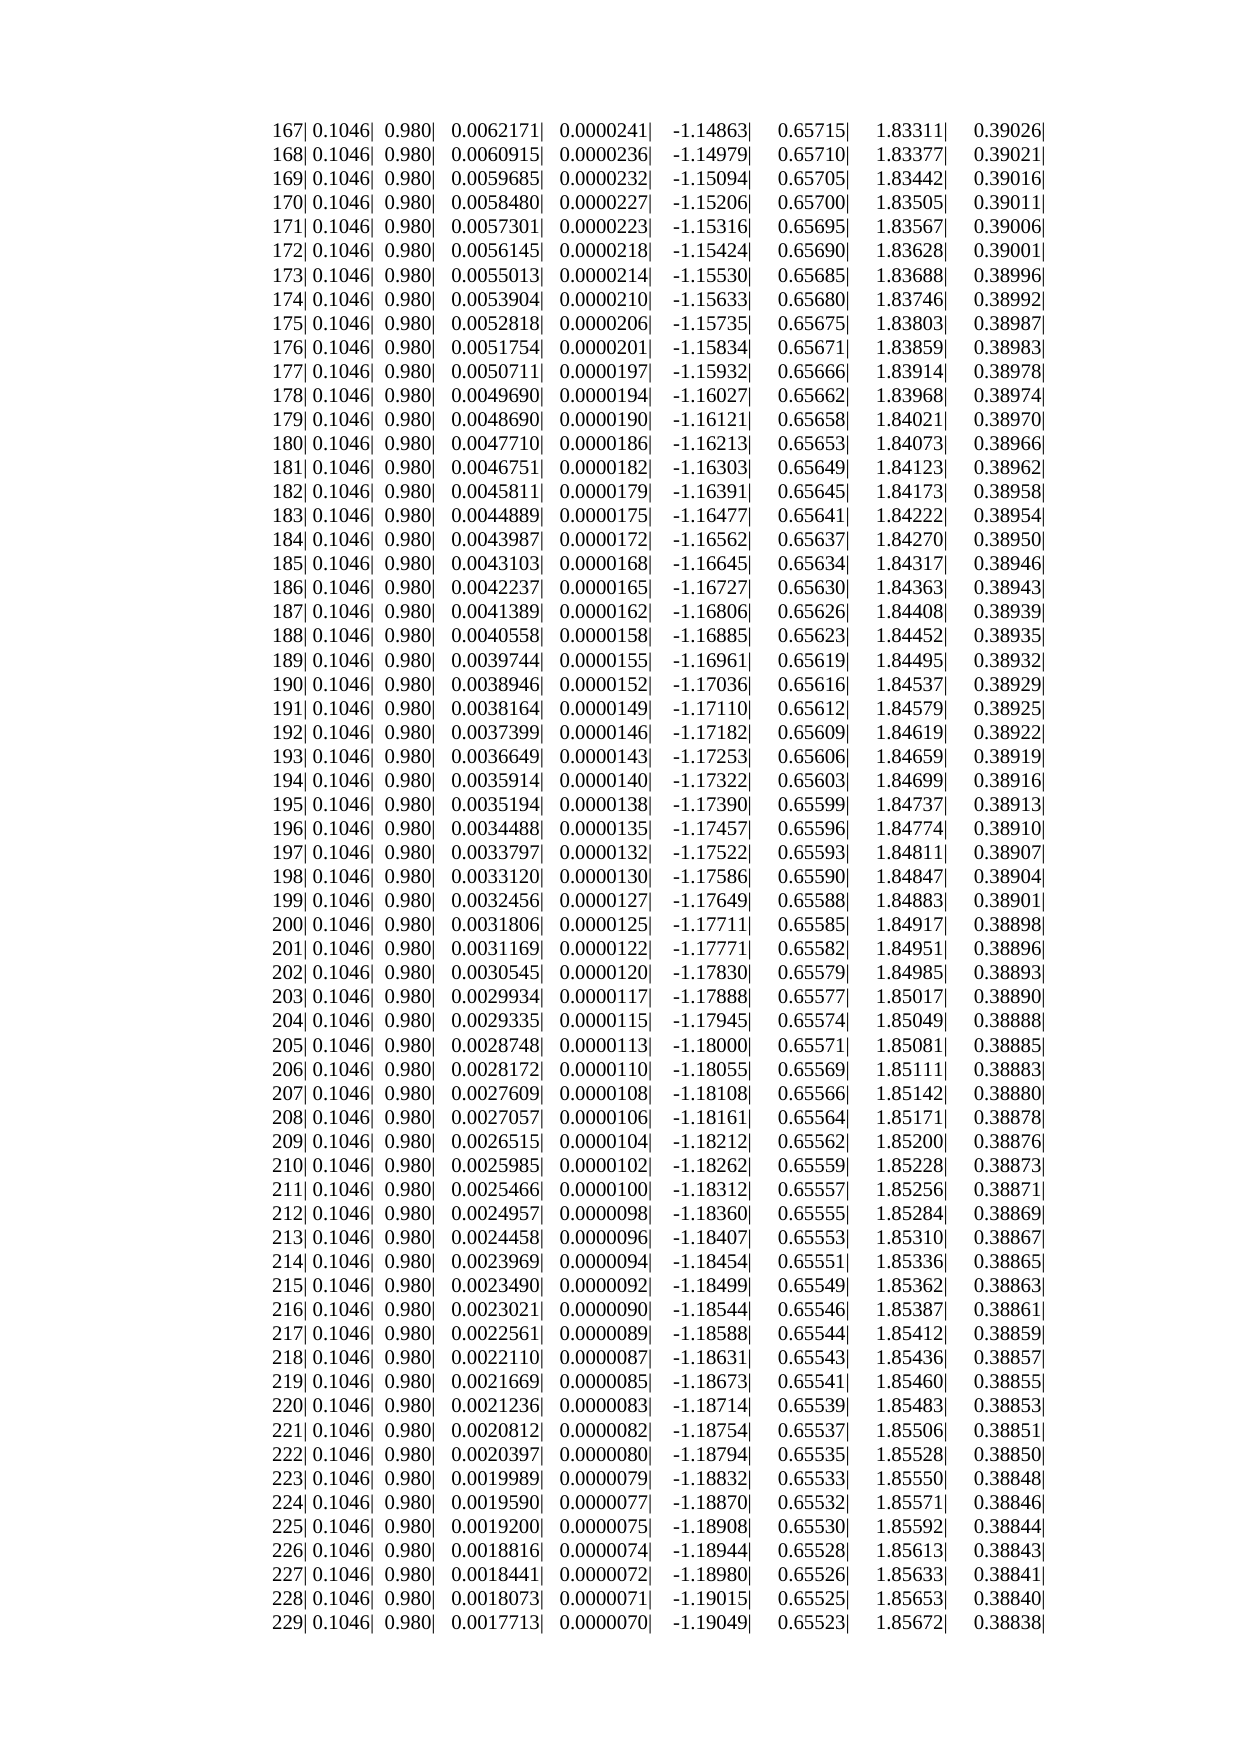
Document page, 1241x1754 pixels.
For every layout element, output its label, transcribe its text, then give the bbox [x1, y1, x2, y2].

text 201| 0.1046| 0.980| 0.0031169| 0.0000122| -1.17771| 0.65582| 1.84951| 0.38896| [177, 936, 1152, 960]
text 216| 0.1046| 0.980| 0.0023021| 0.0000090| -1.18544| 0.65546| 1.85387| 0.38861| [177, 1297, 1152, 1321]
text 178| 0.1046| 0.980| 0.0049690| 0.0000194| -1.16027| 0.65662| 1.83968| 0.38974| [177, 383, 1152, 407]
text 181| 0.1046| 0.980| 0.0046751| 0.0000182| -1.16303| 0.65649| 1.84123| 0.38962| [177, 455, 1152, 479]
text 221| 0.1046| 0.980| 0.0020812| 0.0000082| -1.18754| 0.65537| 1.85506| 0.38851| [177, 1417, 1152, 1442]
text 222| 0.1046| 0.980| 0.0020397| 0.0000080| -1.18794| 0.65535| 1.85528| 0.38850| [177, 1442, 1152, 1466]
text 227| 0.1046| 0.980| 0.0018441| 0.0000072| -1.18980| 0.65526| 1.85633| 0.38841| [177, 1562, 1152, 1586]
text 223| 0.1046| 0.980| 0.0019989| 0.0000079| -1.18832| 0.65533| 1.85550| 0.38848| [177, 1466, 1152, 1490]
text 179| 0.1046| 0.980| 0.0048690| 0.0000190| -1.16121| 0.65658| 1.84021| 0.38970| [177, 407, 1152, 431]
text 167| 0.1046| 0.980| 0.0062171| 0.0000241| -1.14863| 0.65715| 1.83311| 0.39026| [177, 118, 1152, 142]
text 177| 0.1046| 0.980| 0.0050711| 0.0000197| -1.15932| 0.65666| 1.83914| 0.38978| [177, 359, 1152, 383]
text 200| 0.1046| 0.980| 0.0031806| 0.0000125| -1.17711| 0.65585| 1.84917| 0.38898| [177, 912, 1152, 936]
text 185| 0.1046| 0.980| 0.0043103| 0.0000168| -1.16645| 0.65634| 1.84317| 0.38946| [177, 551, 1152, 575]
text 204| 0.1046| 0.980| 0.0029335| 0.0000115| -1.17945| 0.65574| 1.85049| 0.38888| [177, 1008, 1152, 1032]
text 213| 0.1046| 0.980| 0.0024458| 0.0000096| -1.18407| 0.65553| 1.85310| 0.38867| [177, 1225, 1152, 1249]
text 228| 0.1046| 0.980| 0.0018073| 0.0000071| -1.19015| 0.65525| 1.85653| 0.38840| [177, 1586, 1152, 1610]
text 184| 0.1046| 0.980| 0.0043987| 0.0000172| -1.16562| 0.65637| 1.84270| 0.38950| [177, 527, 1152, 551]
text 171| 0.1046| 0.980| 0.0057301| 0.0000223| -1.15316| 0.65695| 1.83567| 0.39006| [177, 214, 1152, 238]
text 209| 0.1046| 0.980| 0.0026515| 0.0000104| -1.18212| 0.65562| 1.85200| 0.38876| [177, 1129, 1152, 1153]
text 224| 0.1046| 0.980| 0.0019590| 0.0000077| -1.18870| 0.65532| 1.85571| 0.38846| [177, 1490, 1152, 1514]
text 182| 0.1046| 0.980| 0.0045811| 0.0000179| -1.16391| 0.65645| 1.84173| 0.38958| [177, 479, 1152, 503]
text 172| 0.1046| 0.980| 0.0056145| 0.0000218| -1.15424| 0.65690| 1.83628| 0.39001| [177, 238, 1152, 262]
text 168| 0.1046| 0.980| 0.0060915| 0.0000236| -1.14979| 0.65710| 1.83377| 0.39021| [177, 142, 1152, 166]
text 180| 0.1046| 0.980| 0.0047710| 0.0000186| -1.16213| 0.65653| 1.84073| 0.38966| [177, 431, 1152, 455]
text 207| 0.1046| 0.980| 0.0027609| 0.0000108| -1.18108| 0.65566| 1.85142| 0.38880| [177, 1081, 1152, 1105]
text 187| 0.1046| 0.980| 0.0041389| 0.0000162| -1.16806| 0.65626| 1.84408| 0.38939| [177, 599, 1152, 623]
text 195| 0.1046| 0.980| 0.0035194| 0.0000138| -1.17390| 0.65599| 1.84737| 0.38913| [177, 792, 1152, 816]
text 225| 0.1046| 0.980| 0.0019200| 0.0000075| -1.18908| 0.65530| 1.85592| 0.38844| [177, 1514, 1152, 1538]
text 188| 0.1046| 0.980| 0.0040558| 0.0000158| -1.16885| 0.65623| 1.84452| 0.38935| [177, 623, 1152, 647]
text 220| 0.1046| 0.980| 0.0021236| 0.0000083| -1.18714| 0.65539| 1.85483| 0.38853| [177, 1393, 1152, 1417]
text 190| 0.1046| 0.980| 0.0038946| 0.0000152| -1.17036| 0.65616| 1.84537| 0.38929| [177, 672, 1152, 696]
text 217| 0.1046| 0.980| 0.0022561| 0.0000089| -1.18588| 0.65544| 1.85412| 0.38859| [177, 1321, 1152, 1345]
text 212| 0.1046| 0.980| 0.0024957| 0.0000098| -1.18360| 0.65555| 1.85284| 0.38869| [177, 1201, 1152, 1225]
text 219| 0.1046| 0.980| 0.0021669| 0.0000085| -1.18673| 0.65541| 1.85460| 0.38855| [177, 1369, 1152, 1393]
text 175| 0.1046| 0.980| 0.0052818| 0.0000206| -1.15735| 0.65675| 1.83803| 0.38987| [177, 311, 1152, 335]
text 174| 0.1046| 0.980| 0.0053904| 0.0000210| -1.15633| 0.65680| 1.83746| 0.38992| [177, 287, 1152, 311]
text 189| 0.1046| 0.980| 0.0039744| 0.0000155| -1.16961| 0.65619| 1.84495| 0.38932| [177, 647, 1152, 672]
text 214| 0.1046| 0.980| 0.0023969| 0.0000094| -1.18454| 0.65551| 1.85336| 0.38865| [177, 1249, 1152, 1273]
text 226| 0.1046| 0.980| 0.0018816| 0.0000074| -1.18944| 0.65528| 1.85613| 0.38843| [177, 1538, 1152, 1562]
text 218| 0.1046| 0.980| 0.0022110| 0.0000087| -1.18631| 0.65543| 1.85436| 0.38857| [177, 1345, 1152, 1369]
text 173| 0.1046| 0.980| 0.0055013| 0.0000214| -1.15530| 0.65685| 1.83688| 0.38996| [177, 262, 1152, 287]
text 183| 0.1046| 0.980| 0.0044889| 0.0000175| -1.16477| 0.65641| 1.84222| 0.38954| [177, 503, 1152, 527]
text 191| 0.1046| 0.980| 0.0038164| 0.0000149| -1.17110| 0.65612| 1.84579| 0.38925| [177, 696, 1152, 720]
text 194| 0.1046| 0.980| 0.0035914| 0.0000140| -1.17322| 0.65603| 1.84699| 0.38916| [177, 768, 1152, 792]
text 196| 0.1046| 0.980| 0.0034488| 0.0000135| -1.17457| 0.65596| 1.84774| 0.38910| [177, 816, 1152, 840]
text 203| 0.1046| 0.980| 0.0029934| 0.0000117| -1.17888| 0.65577| 1.85017| 0.38890| [177, 984, 1152, 1008]
text 229| 0.1046| 0.980| 0.0017713| 0.0000070| -1.19049| 0.65523| 1.85672| 0.38838| [177, 1610, 1152, 1634]
text 202| 0.1046| 0.980| 0.0030545| 0.0000120| -1.17830| 0.65579| 1.84985| 0.38893| [177, 960, 1152, 984]
text 170| 0.1046| 0.980| 0.0058480| 0.0000227| -1.15206| 0.65700| 1.83505| 0.39011| [177, 190, 1152, 214]
text 215| 0.1046| 0.980| 0.0023490| 0.0000092| -1.18499| 0.65549| 1.85362| 0.38863| [177, 1273, 1152, 1297]
text 193| 0.1046| 0.980| 0.0036649| 0.0000143| -1.17253| 0.65606| 1.84659| 0.38919| [177, 744, 1152, 768]
text 208| 0.1046| 0.980| 0.0027057| 0.0000106| -1.18161| 0.65564| 1.85171| 0.38878| [177, 1105, 1152, 1129]
text 186| 0.1046| 0.980| 0.0042237| 0.0000165| -1.16727| 0.65630| 1.84363| 0.38943| [177, 575, 1152, 599]
text 211| 0.1046| 0.980| 0.0025466| 0.0000100| -1.18312| 0.65557| 1.85256| 0.38871| [177, 1177, 1152, 1201]
text 192| 0.1046| 0.980| 0.0037399| 0.0000146| -1.17182| 0.65609| 1.84619| 0.38922| [177, 720, 1152, 744]
text 210| 0.1046| 0.980| 0.0025985| 0.0000102| -1.18262| 0.65559| 1.85228| 0.38873| [177, 1153, 1152, 1177]
text 197| 0.1046| 0.980| 0.0033797| 0.0000132| -1.17522| 0.65593| 1.84811| 0.38907| [177, 840, 1152, 864]
text 206| 0.1046| 0.980| 0.0028172| 0.0000110| -1.18055| 0.65569| 1.85111| 0.38883| [177, 1057, 1152, 1081]
text 205| 0.1046| 0.980| 0.0028748| 0.0000113| -1.18000| 0.65571| 1.85081| 0.38885| [177, 1032, 1152, 1057]
text 199| 0.1046| 0.980| 0.0032456| 0.0000127| -1.17649| 0.65588| 1.84883| 0.38901| [177, 888, 1152, 912]
text 176| 0.1046| 0.980| 0.0051754| 0.0000201| -1.15834| 0.65671| 1.83859| 0.38983| [177, 335, 1152, 359]
text 169| 0.1046| 0.980| 0.0059685| 0.0000232| -1.15094| 0.65705| 1.83442| 0.39016| [177, 166, 1152, 190]
text 198| 0.1046| 0.980| 0.0033120| 0.0000130| -1.17586| 0.65590| 1.84847| 0.38904| [177, 864, 1152, 888]
